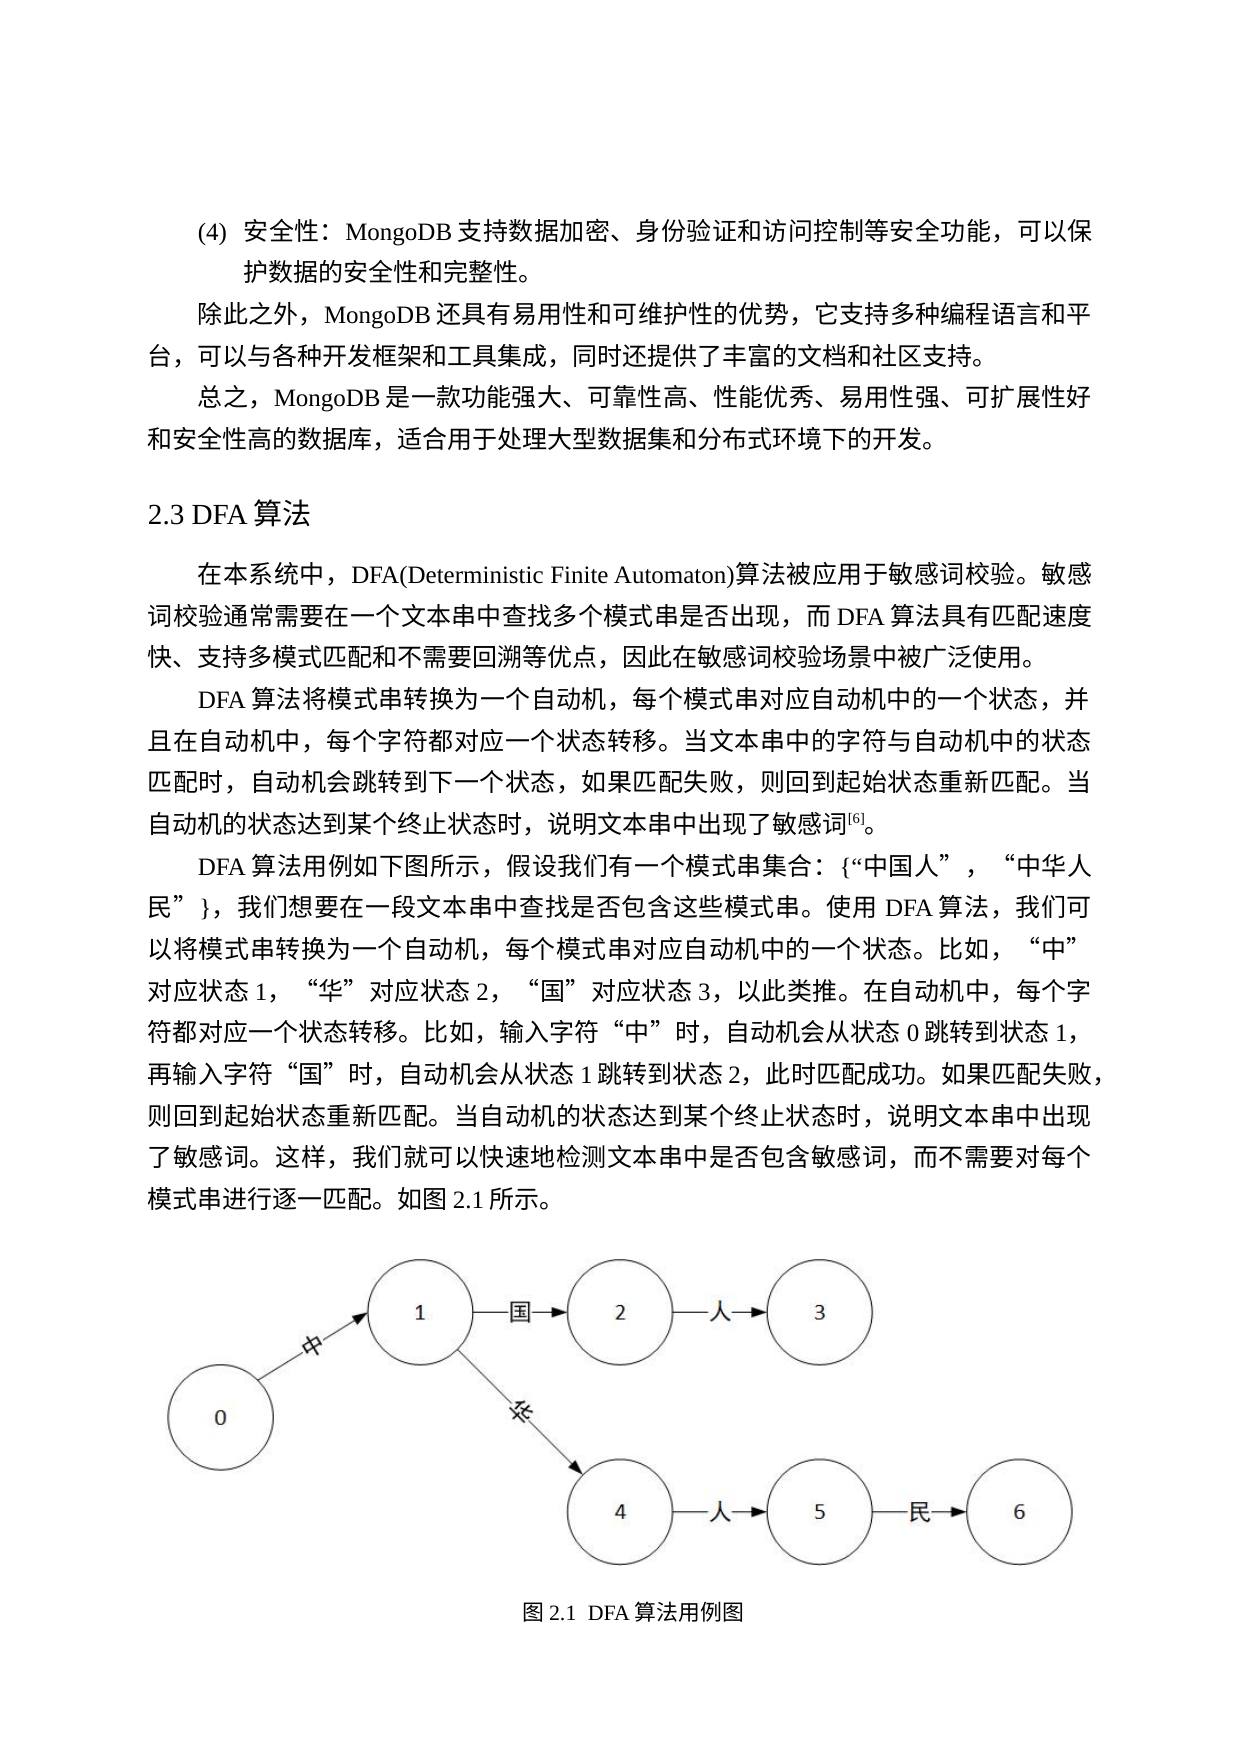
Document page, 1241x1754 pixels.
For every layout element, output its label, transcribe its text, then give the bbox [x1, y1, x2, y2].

text 在本系统中，DFA(Deterministic Finite Automaton)算法被应用于敏感词校验。敏感词校验通常需要在一个文本串中查找多个模式串是否出现，而DFA算法具有匹配速度快、支持多模式匹配和不需要回溯等优点，因此在敏感词校验场景中被广泛使用。 [148, 550, 1092, 675]
subtitle DFA算法 [148, 491, 1092, 533]
list 安全性：MongoDB支持数据加密、身份验证和访问控制等安全功能，可以保护数据的安全性和完整性。 [198, 207, 1092, 290]
text DFA算法用例如下图所示，假设我们有一个模式串集合：{“中国人”，“中华人民”}，我们想要在一段文本串中查找是否包含这些模式串。使用DFA算法，我们可以将模式串转换为一个自动机，每个模式串对应自动机中的一个状态。比如，“中”对应状态1，“华”对应状态2，“国”对应状态3，以此类推。在自动机中，每个字符都对应一个状态转移。比如，输入字符“中”时，自动机会从状态0跳转到状态1，再输入字符“国”时，自动机会从状态1跳转到状态2，此时匹配成功。如果匹配失败，则回到起始状态重新匹配。当自动机的状态达到某个终止状态时，说明文本串中出现了敏感词。这样，我们就可以快速地检测文本串中是否包含敏感词，而不需要对每个模式串进行逐一匹配。如图2.1所示。 [148, 842, 1092, 1217]
text 除此之外，MongoDB还具有易用性和可维护性的优势，它支持多种编程语言和平台，可以与各种开发框架和工具集成，同时还提供了丰富的文档和社区支持。 [148, 290, 1092, 373]
text DFA算法将模式串转换为一个自动机，每个模式串对应自动机中的一个状态，并且在自动机中，每个字符都对应一个状态转移。当文本串中的字符与自动机中的状态匹配时，自动机会跳转到下一个状态，如果匹配失败，则回到起始状态重新匹配。当自动机的状态达到某个终止状态时，说明文本串中出现了敏感词[6]。 [148, 675, 1092, 842]
text 总之，MongoDB是一款功能强大、可靠性高、性能优秀、易用性强、可扩展性好和安全性高的数据库，适合用于处理大型数据集和分布式环境下的开发。 [148, 373, 1092, 457]
picture [164, 1258, 1076, 1566]
